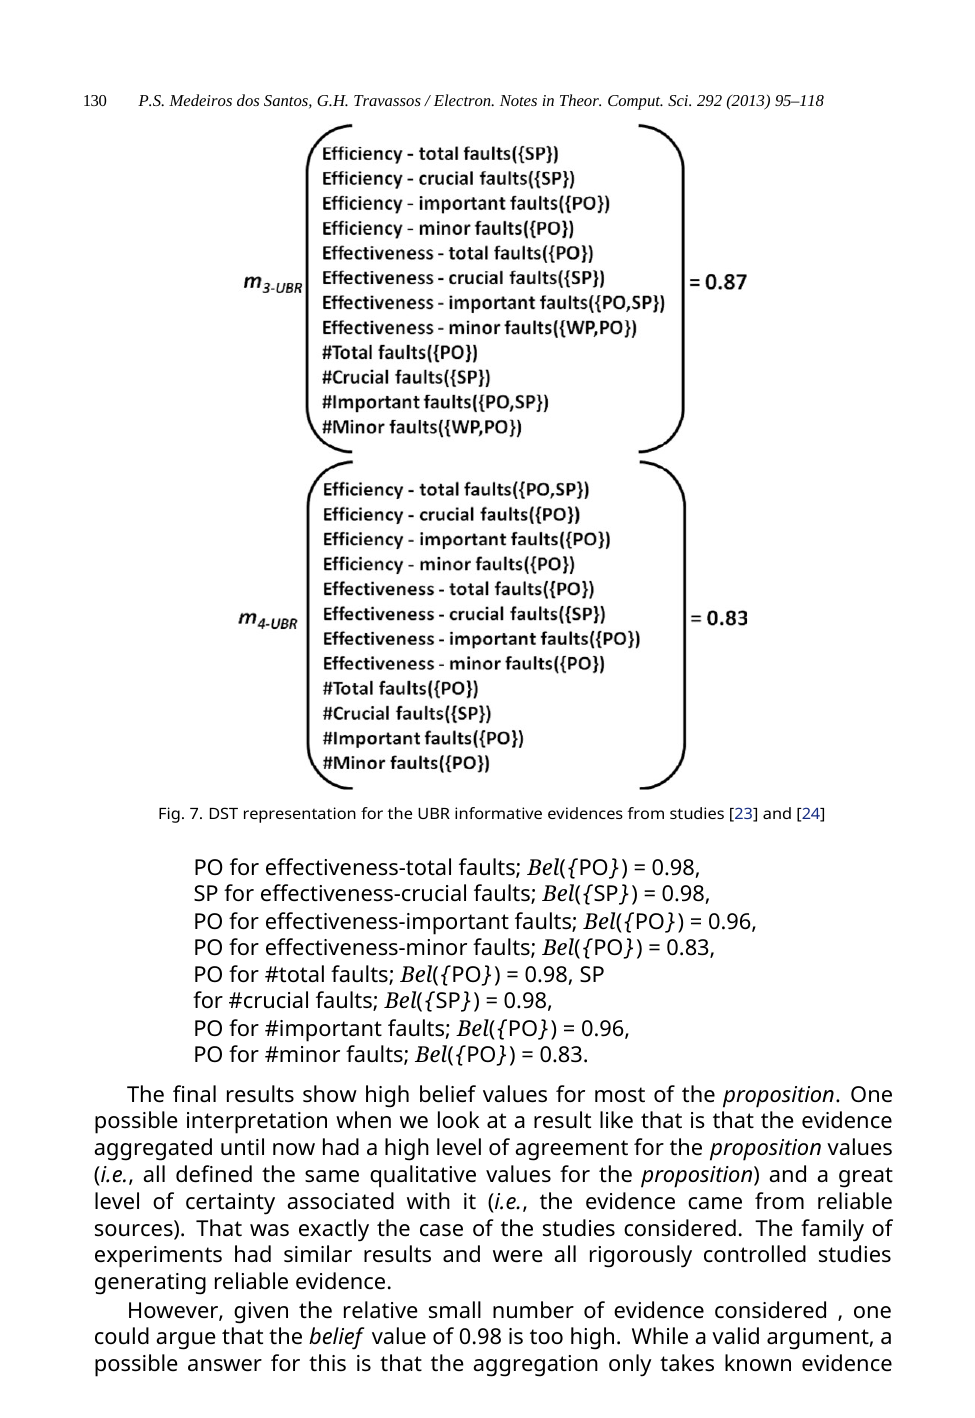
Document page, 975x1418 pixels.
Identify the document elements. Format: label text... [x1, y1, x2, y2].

text PO for #important faults; Bel({PO}) = 0.96, PO for #minor faults; Bel({PO}) = 0.83. [193, 1015, 665, 1069]
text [94, 1297, 893, 1378]
picture [238, 123, 748, 790]
text PO for effectiveness-important faults; Bel({PO}) = 0.96, PO for effectiveness-minor faults; Bel({PO}) = 0.83, [193, 908, 772, 962]
text PO for #total faults; Bel({PO}) = 0.98, SP for #crucial faults; Bel({SP}) = 0.98, [193, 962, 609, 1015]
text PO for effectiveness-total faults; Bel({PO}) = 0.98, SP for effectiveness-crucial faults; Bel({SP}) = 0.98, [193, 854, 716, 908]
text The final results show high belief values for most of the proposition. One possible interpretation when we look at a result like that is that the evidence aggregated until now had a high level of agreement for the proposition values (i.e., all defined the same qualitative values for the proposition) and a great level of certainty associated with it (i.e., the evidence came from reliable sources). That was exactly the case of the studies considered. The family of experiments had similar results and were all rigorously controlled studies generating reliable evidence. [94, 1081, 893, 1296]
text Fig. 7. DST representation for the UBR informative evidences from studies [23] and [24] [158, 803, 914, 824]
